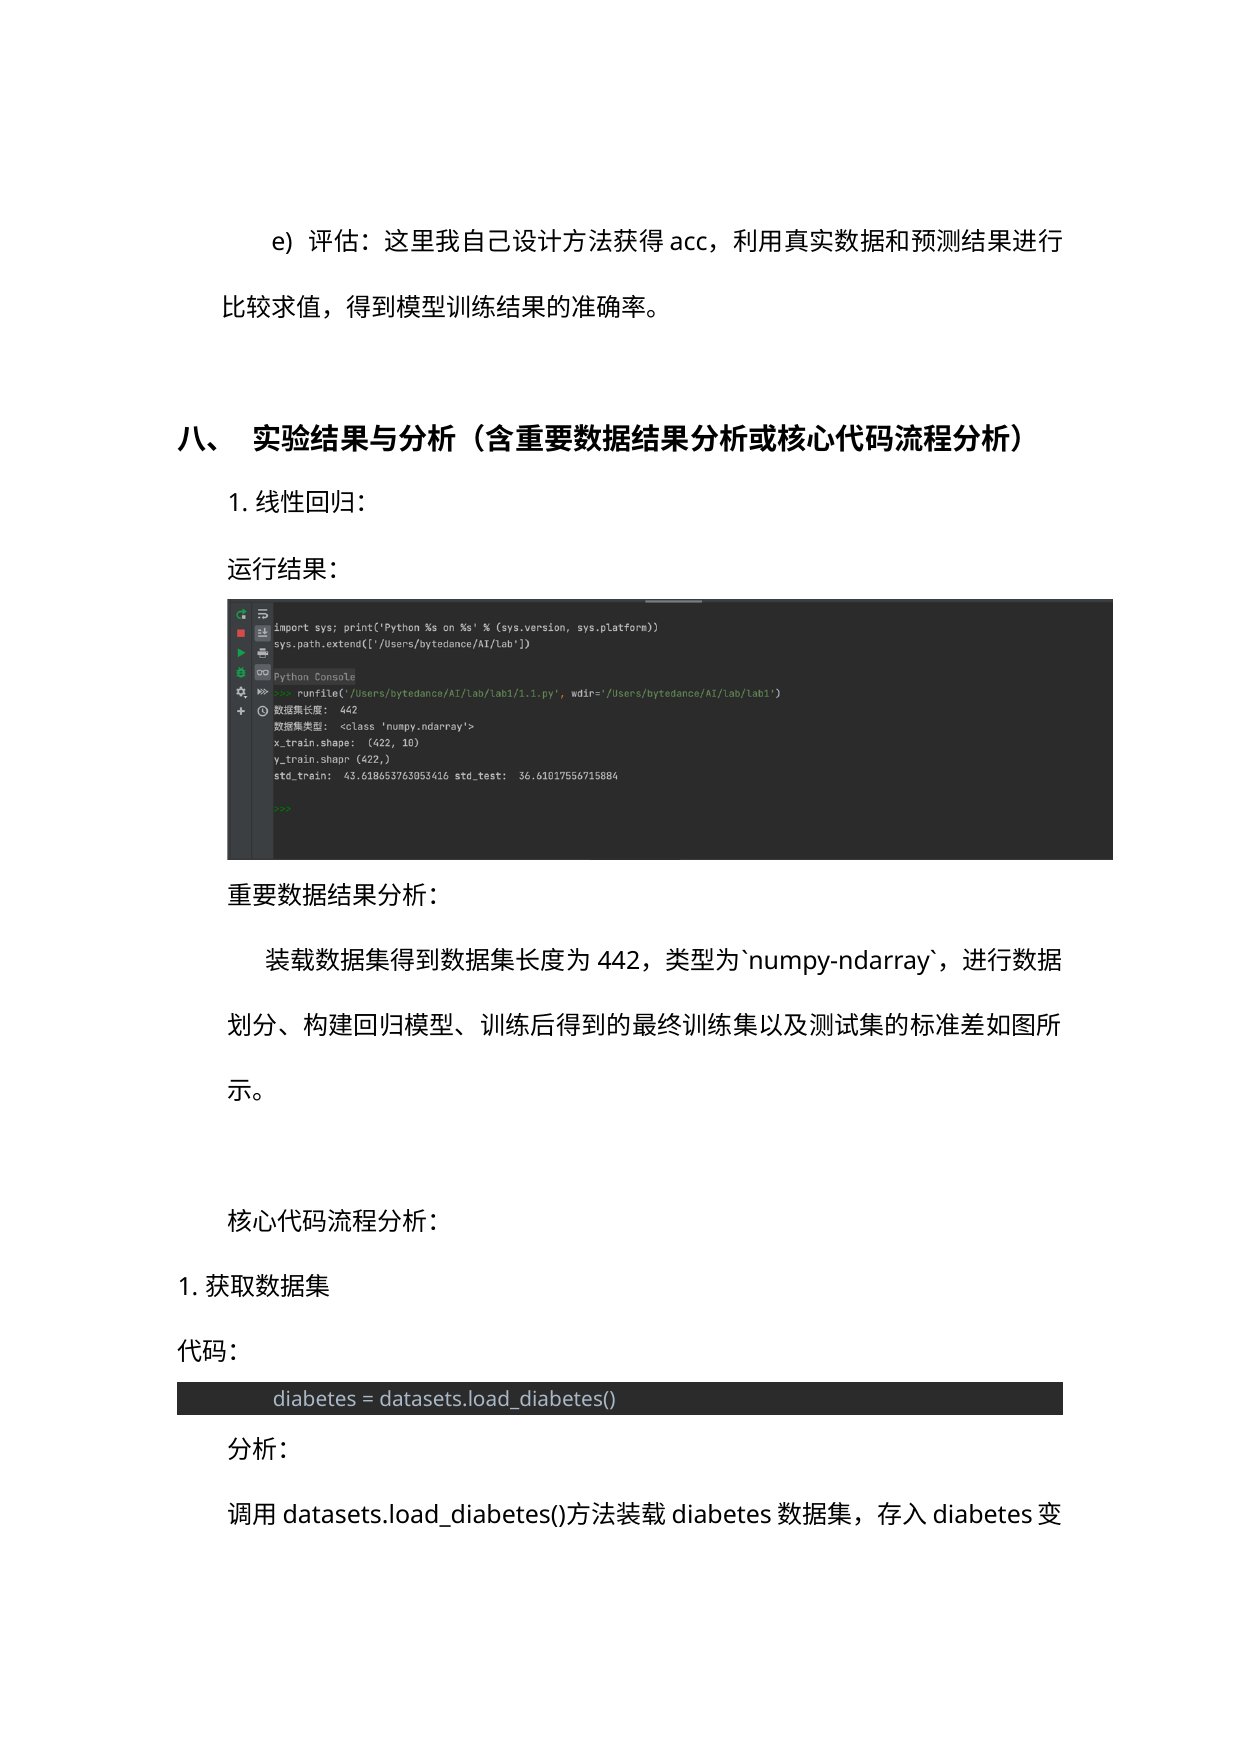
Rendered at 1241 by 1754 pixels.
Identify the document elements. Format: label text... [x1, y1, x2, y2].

text 装载数据集得到数据集长度为442，类型为`numpy-ndarray`，进行数据划分、构建回归模型、训练后得到的最终训练集以及测试集的标准差如图所示。 [227, 926, 1063, 1121]
text diabetes = datasets.load_diabetes() [177, 1382, 1063, 1415]
text 运行结果： [227, 534, 1063, 599]
text 代码： [177, 1317, 1063, 1382]
list 实验结果与分析（含重要数据结果分析或核心代码流程分析） [177, 404, 1063, 469]
picture [227, 599, 1113, 860]
list 评估：这里我自己设计方法获得acc，利用真实数据和预测结果进行比较求值，得到模型训练结果的准确率。 [221, 208, 1063, 339]
text 核心代码流程分析： [227, 1187, 1063, 1252]
text 1. 获取数据集 [177, 1252, 1063, 1317]
text 分析： [227, 1415, 1063, 1480]
text 重要数据结果分析： [227, 861, 1063, 926]
list 线性回归： [177, 469, 1063, 534]
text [227, 1480, 1063, 1545]
